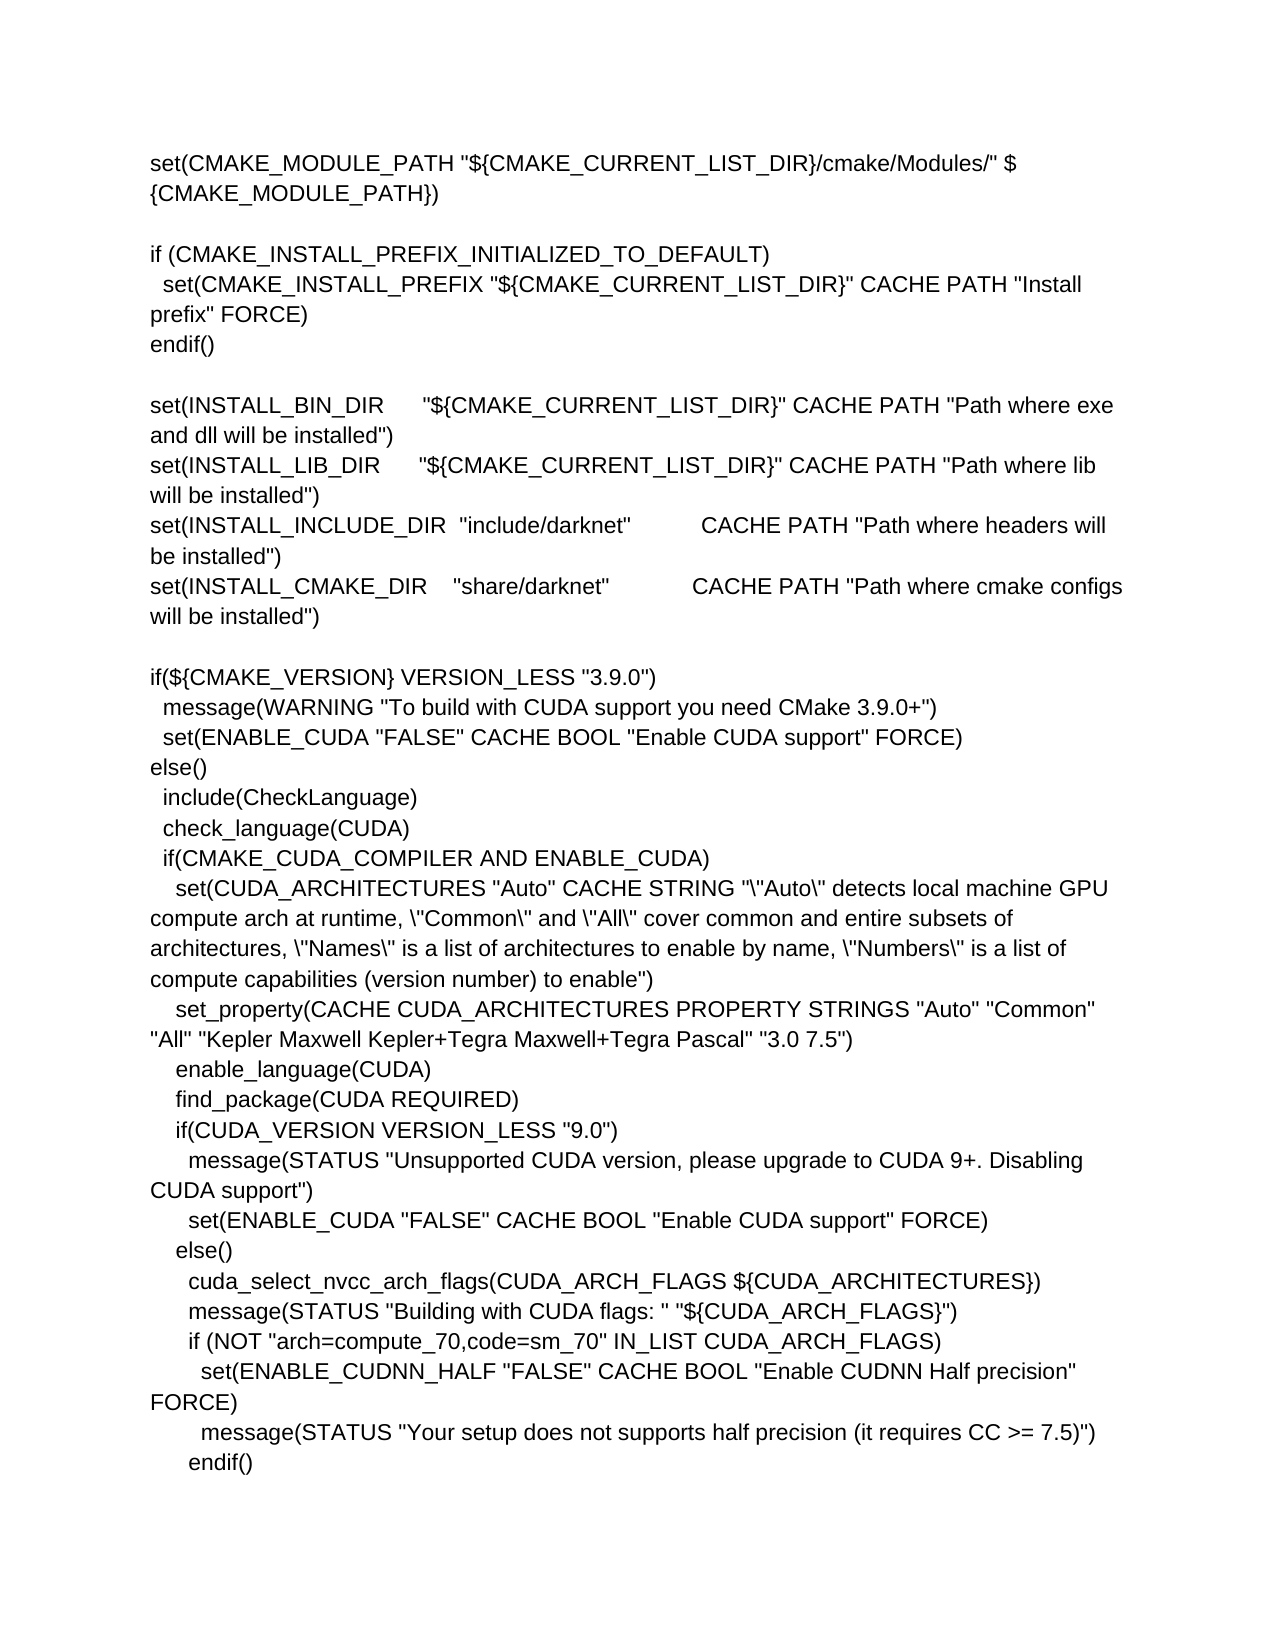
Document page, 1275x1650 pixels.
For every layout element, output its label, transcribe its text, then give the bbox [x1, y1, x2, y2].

text message(STATUS "Your setup does not supports half precision (it requires CC >= 7.5)") [150, 1419, 1125, 1445]
text else() [150, 1237, 1125, 1264]
text set(ENABLE_CUDA "FALSE" CACHE BOOL "Enable CUDA support" FORCE) [150, 1207, 1125, 1234]
text set(CUDA_ARCHITECTURES "Auto" CACHE STRING "\"Auto\" detects local machine GPU compute arch at runtime, \"Common\" and \"All\" cover common and entire subsets of architectures, \"Names\" is a list of architectures to enable by name, \"Numbers\" is a list of compute capabilities (version number) to enable") [150, 875, 1125, 992]
text if(CMAKE_CUDA_COMPILER AND ENABLE_CUDA) [150, 845, 1125, 871]
text enable_language(CUDA) [150, 1056, 1125, 1083]
text if(CUDA_VERSION VERSION_LESS "9.0") [150, 1117, 1125, 1143]
text find_package(CUDA REQUIRED) [150, 1086, 1125, 1113]
text message(STATUS "Building with CUDA flags: " "${CUDA_ARCH_FLAGS}") [150, 1298, 1125, 1324]
text if(${CMAKE_VERSION} VERSION_LESS "3.9.0") [150, 663, 1125, 690]
text set_property(CACHE CUDA_ARCHITECTURES PROPERTY STRINGS "Auto" "Common" "All" "Kepler Maxwell Kepler+Tegra Maxwell+Tegra Pascal" "3.0 7.5") [150, 996, 1125, 1052]
text set(ENABLE_CUDNN_HALF "FALSE" CACHE BOOL "Enable CUDNN Half precision" FORCE) [150, 1358, 1125, 1415]
text set(CMAKE_MODULE_PATH "${CMAKE_CURRENT_LIST_DIR}/cmake/Modules/" ${CMAKE_MODULE_PATH}) [150, 150, 1125, 207]
text endif() [150, 1449, 1125, 1475]
text if (NOT "arch=compute_70,code=sm_70" IN_LIST CUDA_ARCH_FLAGS) [150, 1328, 1125, 1354]
text else() [150, 754, 1125, 781]
text set(INSTALL_BIN_DIR "${CMAKE_CURRENT_LIST_DIR}" CACHE PATH "Path where exe and dll will be installed") [150, 392, 1125, 448]
text set(INSTALL_CMAKE_DIR "share/darknet" CACHE PATH "Path where cmake configs will be installed") [150, 573, 1125, 629]
text message(WARNING "To build with CUDA support you need CMake 3.9.0+") [150, 694, 1125, 720]
text if (CMAKE_INSTALL_PREFIX_INITIALIZED_TO_DEFAULT) [150, 241, 1125, 267]
text set(INSTALL_LIB_DIR "${CMAKE_CURRENT_LIST_DIR}" CACHE PATH "Path where lib will be installed") [150, 452, 1125, 509]
text set(ENABLE_CUDA "FALSE" CACHE BOOL "Enable CUDA support" FORCE) [150, 724, 1125, 750]
text include(CheckLanguage) [150, 784, 1125, 811]
text set(INSTALL_INCLUDE_DIR "include/darknet" CACHE PATH "Path where headers will be installed") [150, 512, 1125, 569]
text cuda_select_nvcc_arch_flags(CUDA_ARCH_FLAGS ${CUDA_ARCHITECTURES}) [150, 1268, 1125, 1294]
text endif() [150, 331, 1125, 358]
text set(CMAKE_INSTALL_PREFIX "${CMAKE_CURRENT_LIST_DIR}" CACHE PATH "Install prefix" FORCE) [150, 271, 1125, 327]
text message(STATUS "Unsupported CUDA version, please upgrade to CUDA 9+. Disabling CUDA support") [150, 1147, 1125, 1203]
text check_language(CUDA) [150, 814, 1125, 841]
